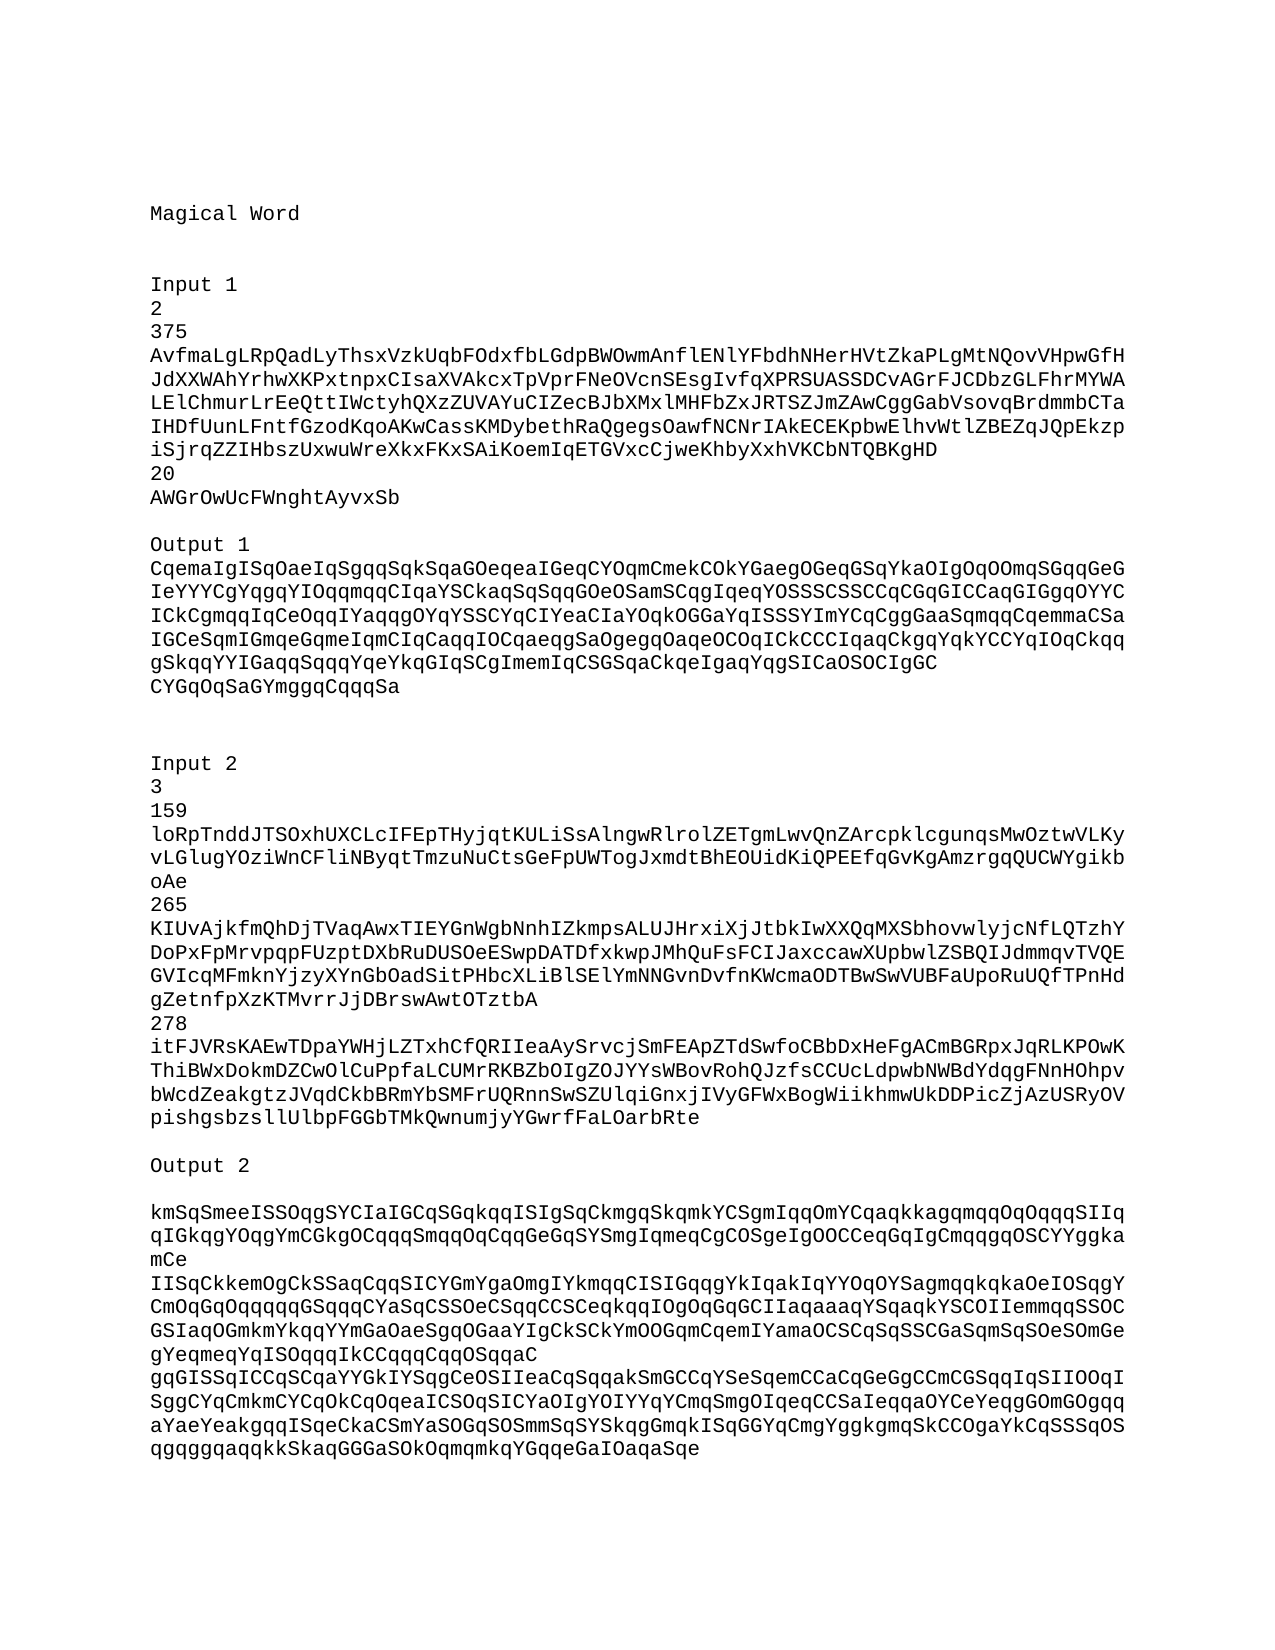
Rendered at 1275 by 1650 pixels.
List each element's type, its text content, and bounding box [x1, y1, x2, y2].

text AvfmaLgLRpQadLyThsxVzkUqbFOdxfbLGdpBWOwmAnflENlYFbdhNHerHVtZkaPLgMtNQovVHpwGfHJdXXWAhYrhwXKPxtnpxCIsaXVAkcxTpVprFNeOVcnSEsgIvfqXPRSUASSDCvAGrFJCDbzGLFhrMYWALElChmurLrEeQttIWctyhQXzZUVAYuCIZecBJbXMxlMHFbZxJRTSZJmZAwCggGabVsovqBrdmmbCTaIHDfUunLFntfGzodKqoAKwCassKMDybethRaQgegsOawfNCNrIAkECEKpbwElhvWtlZBEZqJQpEkzpiSjrqZZIHbszUxwuWreXkxFKxSAiKoemIqETGVxcCjweKhbyXxhVKCbNTQBKgHD [150, 345, 1125, 463]
text CYGqOqSaGYmggqCqqqSa [150, 676, 1125, 699]
text Output 1 [150, 534, 1125, 558]
text loRpTnddJTSOxhUXCLcIFEpTHyjqtKULiSsAlngwRlrolZETgmLwvQnZArcpklcgunqsMwOztwVLKyvLGlugYOziWnCFliNByqtTmzuNuCtsGeFpUWTogJxmdtBhEOUidKiQPEEfqGvKgAmzrgqQUCWYgikboAe [150, 823, 1125, 894]
text Output 2 [150, 1154, 1125, 1178]
text 265 [150, 894, 1125, 918]
text IISqCkkemOgCkSSaqCqqSICYGmYgaOmgIYkmqqCISIGqqgYkIqakIqYYOqOYSagmqqkqkaOeIOSqgYCmOqGqOqqqqqGSqqqCYaSqCSSOeCSqqCCSCeqkqqIOgOqGqGCIIaqaaaqYSqaqkYSCOIIemmqqSSOCGSIaqOGmkmYkqqYYmGaOaeSgqOGaaYIgCkSCkYmOOGqmCqemIYamaOCSCqSqSSCGaSqmSqSOeSOmGegYeqmeqYqISOqqqIkCCqqqCqqOSqqaC [150, 1273, 1125, 1367]
text Input 2 [150, 753, 1125, 776]
text 159 [150, 800, 1125, 823]
text KIUvAjkfmQhDjTVaqAwxTIEYGnWgbNnhIZkmpsALUJHrxiXjJtbkIwXXQqMXSbhovwlyjcNfLQTzhYDoPxFpMrvpqpFUzptDXbRuDUSOeESwpDATDfxkwpJMhQuFsFCIJaxccawXUpbwlZSBQIJdmmqvTVQEGVIcqMFmknYjzyXYnGbOadSitPHbcXLiBlSElYmNNGvnDvfnKWcmaODTBwSwVUBFaUpoRuUQfTPnHdgZetnfpXzKTMvrrJjDBrswAwtOTztbA [150, 918, 1125, 1013]
text 375 [150, 321, 1125, 345]
text gqGISSqICCqSCqaYYGkIYSqgCeOSIIeaCqSqqakSmGCCqYSeSqemCCaCqGeGgCCmCGSqqIqSIIOOqISggCYqCmkmCYCqOkCqOqeaICSOqSICYaOIgYOIYYqYCmqSmgOIqeqCCSaIeqqaOYCeYeqgGOmGOgqqaYaeYeakgqqISqeCkaCSmYaSOGqSOSmmSqSYSkqgGmqkISqGGYqCmgYggkgmqSkCCOgaYkCqSSSqOSqgqggqaqqkkSkaqGGGaSOkOqmqmkqYGqqeGaIOaqaSqe [150, 1367, 1125, 1462]
text Input 1 [150, 274, 1125, 298]
text 20 [150, 463, 1125, 487]
text AWGrOwUcFWnghtAyvxSb [150, 487, 1125, 510]
text 3 [150, 776, 1125, 800]
text 278 [150, 1013, 1125, 1036]
text 2 [150, 298, 1125, 321]
text kmSqSmeeISSOqgSYCIaIGCqSGqkqqISIgSqCkmgqSkqmkYCSgmIqqOmYCqaqkkagqmqqOqOqqqSIIqqIGkqgYOqgYmCGkgOCqqqSmqqOqCqqGeGqSYSmgIqmeqCgCOSgeIgOOCCeqGqIgCmqqgqOSCYYggkamCe [150, 1202, 1125, 1273]
text CqemaIgISqOaeIqSgqqSqkSqaGOeqeaIGeqCYOqmCmekCOkYGaegOGeqGSqYkaOIgOqOOmqSGqqGeGIeYYYCgYqgqYIOqqmqqCIqaYSCkaqSqSqqGOeOSamSCqgIqeqYOSSSCSSCCqCGqGICCaqGIGgqOYYCICkCgmqqIqCeOqqIYaqqgOYqYSSCYqCIYeaCIaYOqkOGGaYqISSSYImYCqCggGaaSqmqqCqemmaCSaIGCeSqmIGmqeGqmeIqmCIqCaqqIOCqaeqgSaOgegqOaqeOCOqICkCCCIqaqCkgqYqkYCCYqIOqCkqqgSkqqYYIGaqqSqqqYqeYkqGIqSCgImemIqCSGSqaCkqeIgaqYqgSICaOSOCIgGC [150, 558, 1125, 676]
text Magical Word [150, 203, 1125, 227]
text itFJVRsKAEwTDpaYWHjLZTxhCfQRIIeaAySrvcjSmFEApZTdSwfoCBbDxHeFgACmBGRpxJqRLKPOwKThiBWxDokmDZCwOlCuPpfaLCUMrRKBZbOIgZOJYYsWBovRohQJzfsCCUcLdpwbNWBdYdqgFNnHOhpvbWcdZeakgtzJVqdCkbBRmYbSMFrUQRnnSwSZUlqiGnxjIVyGFWxBogWiikhmwUkDDPicZjAzUSRyOVpishgsbzsllUlbpFGGbTMkQwnumjyYGwrfFaLOarbRte [150, 1036, 1125, 1131]
